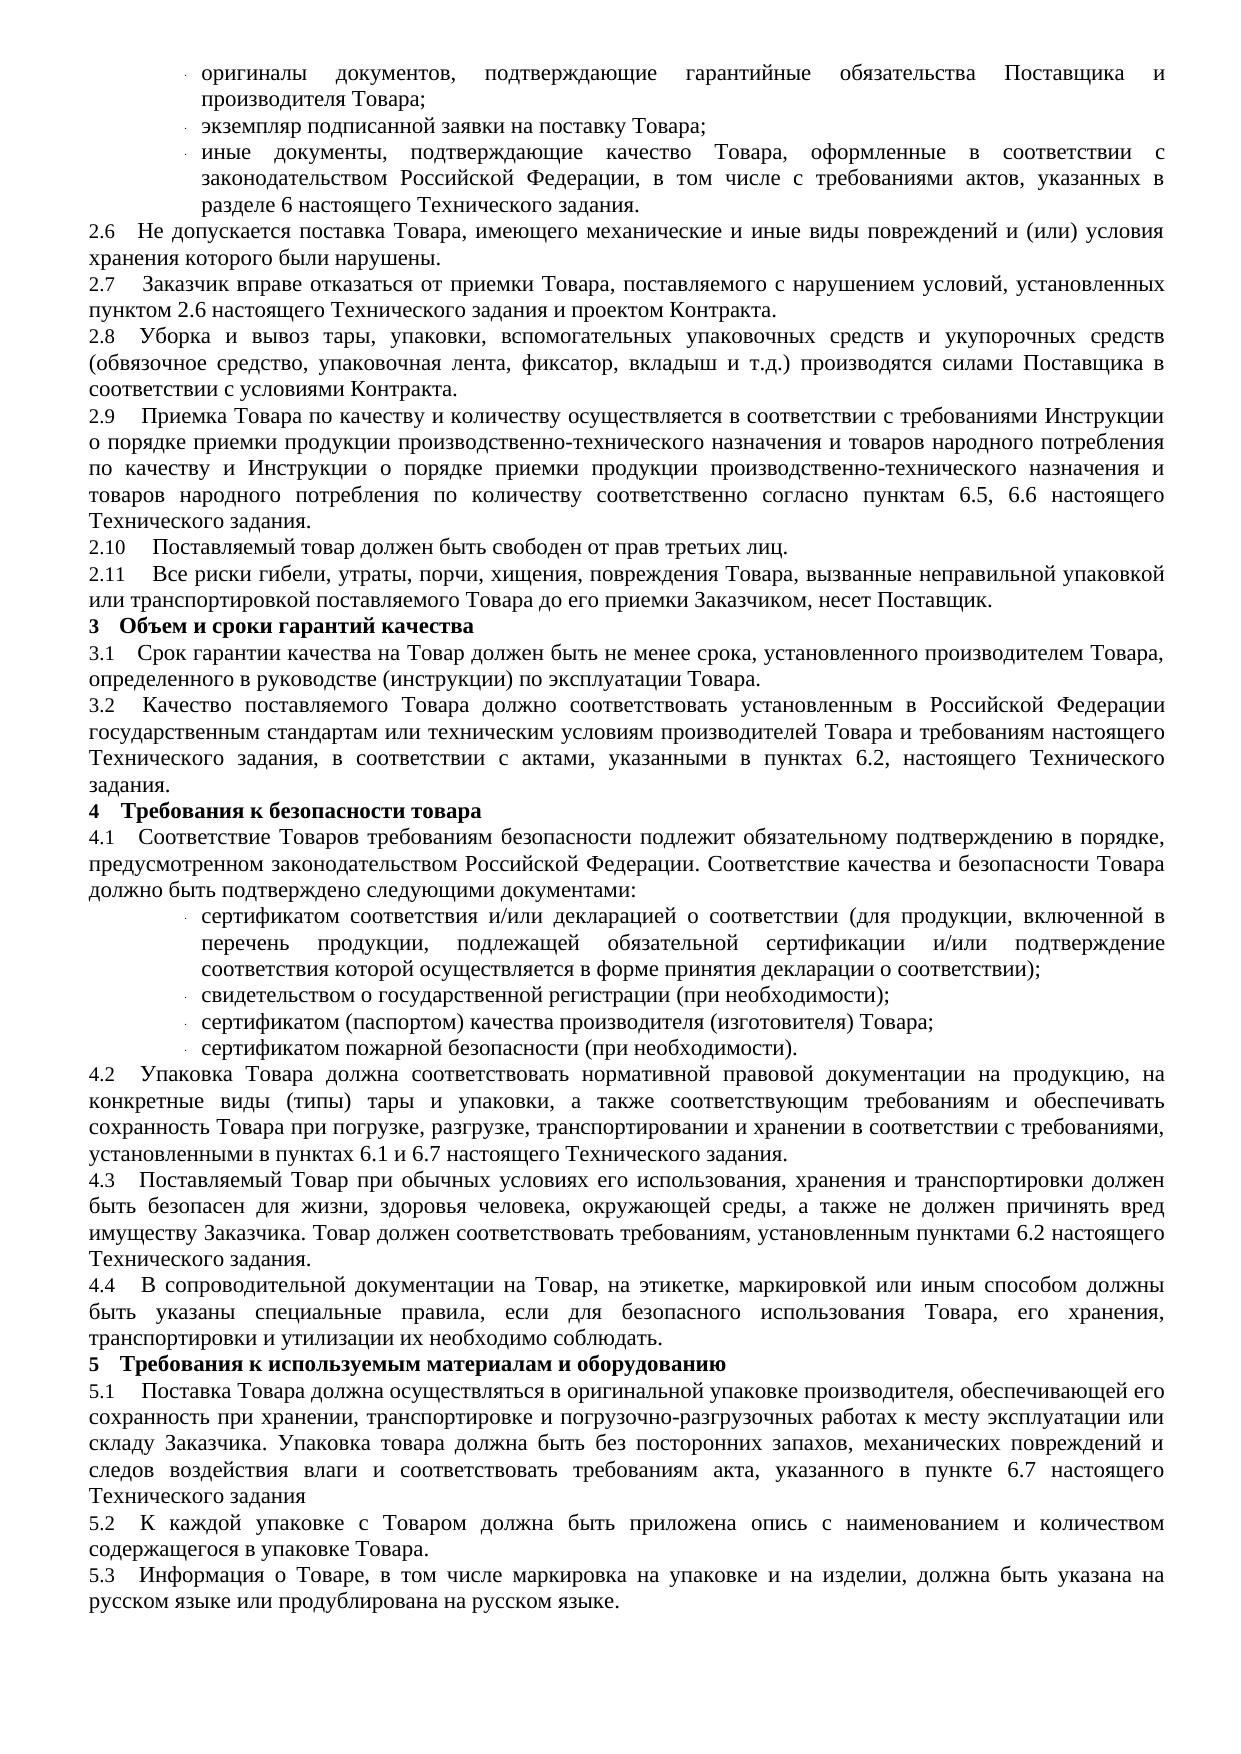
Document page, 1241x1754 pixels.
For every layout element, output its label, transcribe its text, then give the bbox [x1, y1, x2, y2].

list Поставляемый товар должен быть свободен от прав третьих лиц. [89, 533, 1166, 560]
list сертификатом пожарной безопасности (при необходимости). [184, 1034, 1166, 1061]
list оригиналы документов, подтверждающие гарантийные обязательства Поставщика и производителя Товара; [184, 59, 1166, 112]
list Упаковка Товара должна соответствовать нормативной правовой документации на продукцию, на конкретные виды (типы) тары и упаковки, а также соответствующим требованиям и обеспечивать сохранность Товара при погрузке, разгрузке, транспортировании и хранении в соответствии с требованиями, установленными в пунктах 6.1 и 6.7 настоящего Технического задания. [89, 1061, 1166, 1166]
list Объем и сроки гарантий качества [89, 612, 1166, 639]
list Не допускается поставка Товара, имеющего механические и иные виды повреждений и (или) условия хранения которого были нарушены. [89, 217, 1166, 270]
list Поставка Товара должна осуществляться в оригинальной упаковке производителя, обеспечивающей его сохранность при хранении, транспортировке и погрузочно-разгрузочных работах к месту эксплуатации или складу Заказчика. Упаковка товара должна быть без посторонних запахов, механических повреждений и следов воздействия влаги и соответствовать требованиям акта, указанного в пункте 6.7 настоящего Технического задания [89, 1377, 1166, 1508]
list Требования к используемым материалам и оборудованию [89, 1350, 1166, 1377]
list В сопроводительной документации на Товар, на этикетке, маркировкой или иным способом должны быть указаны специальные правила, если для безопасного использования Товара, его хранения, транспортировки и утилизации их необходимо соблюдать. [89, 1271, 1166, 1350]
list Все риски гибели, утраты, порчи, хищения, повреждения Товара, вызванные неправильной упаковкой или транспортировкой поставляемого Товара до его приемки Заказчиком, несет Поставщик. [89, 560, 1166, 612]
list сертификатом (паспортом) качества производителя (изготовителя) Товара; [184, 1008, 1166, 1034]
list Требования к безопасности товара [89, 797, 1166, 823]
list Поставляемый Товар при обычных условиях его использования, хранения и транспортировки должен быть безопасен для жизни, здоровья человека, окружающей среды, а также не должен причинять вред имуществу Заказчика. Товар должен соответствовать требованиям, установленным пунктами 6.2 настоящего Технического задания. [89, 1166, 1166, 1271]
list Срок гарантии качества на Товар должен быть не менее срока, установленного производителем Товара, определенного в руководстве (инструкции) по эксплуатации Товара. [89, 639, 1166, 692]
list свидетельством о государственной регистрации (при необходимости); [184, 981, 1166, 1008]
list Качество поставляемого Товара должно соответствовать установленным в Российской Федерации государственным стандартам или техническим условиям производителей Товара и требованиям настоящего Технического задания, в соответствии с актами, указанными в пунктах 6.2, настоящего Технического задания. [89, 692, 1166, 797]
list сертификатом соответствия и/или декларацией о соответствии (для продукции, включенной в перечень продукции, подлежащей обязательной сертификации и/или подтверждение соответствия которой осуществляется в форме принятия декларации о соответствии); [184, 902, 1166, 981]
list Заказчик вправе отказаться от приемки Товара, поставляемого с нарушением условий, установленных пунктом 2.6 настоящего Технического задания и проектом Контракта. [89, 270, 1166, 323]
list Соответствие Товаров требованиям безопасности подлежит обязательному подтверждению в порядке, предусмотренном законодательством Российской Федерации. Соответствие качества и безопасности Товара должно быть подтверждено следующими документами: [89, 823, 1166, 902]
list иные документы, подтверждающие качество Товара, оформленные в соответствии с законодательством Российской Федерации, в том числе с требованиями актов, указанных в разделе 6 настоящего Технического задания. [184, 138, 1166, 217]
list экземпляр подписанной заявки на поставку Товара; [184, 112, 1166, 138]
list Уборка и вывоз тары, упаковки, вспомогательных упаковочных средств и укупорочных средств (обвязочное средство, упаковочная лента, фиксатор, вкладыш и т.д.) производятся силами Поставщика в соответствии с условиями Контракта. [89, 323, 1166, 402]
list К каждой упаковке с Товаром должна быть приложена опись с наименованием и количеством содержащегося в упаковке Товара. [89, 1508, 1166, 1561]
list Информация о Товаре, в том числе маркировка на упаковке и на изделии, должна быть указана на русском языке или продублирована на русском языке. [89, 1561, 1166, 1614]
list Приемка Товара по качеству и количеству осуществляется в соответствии с требованиями Инструкции о порядке приемки продукции производственно-технического назначения и товаров народного потребления по качеству и Инструкции о порядке приемки продукции производственно-технического назначения и товаров народного потребления по количеству соответственно согласно пунктам 6.5, 6.6 настоящего Технического задания. [89, 402, 1166, 533]
